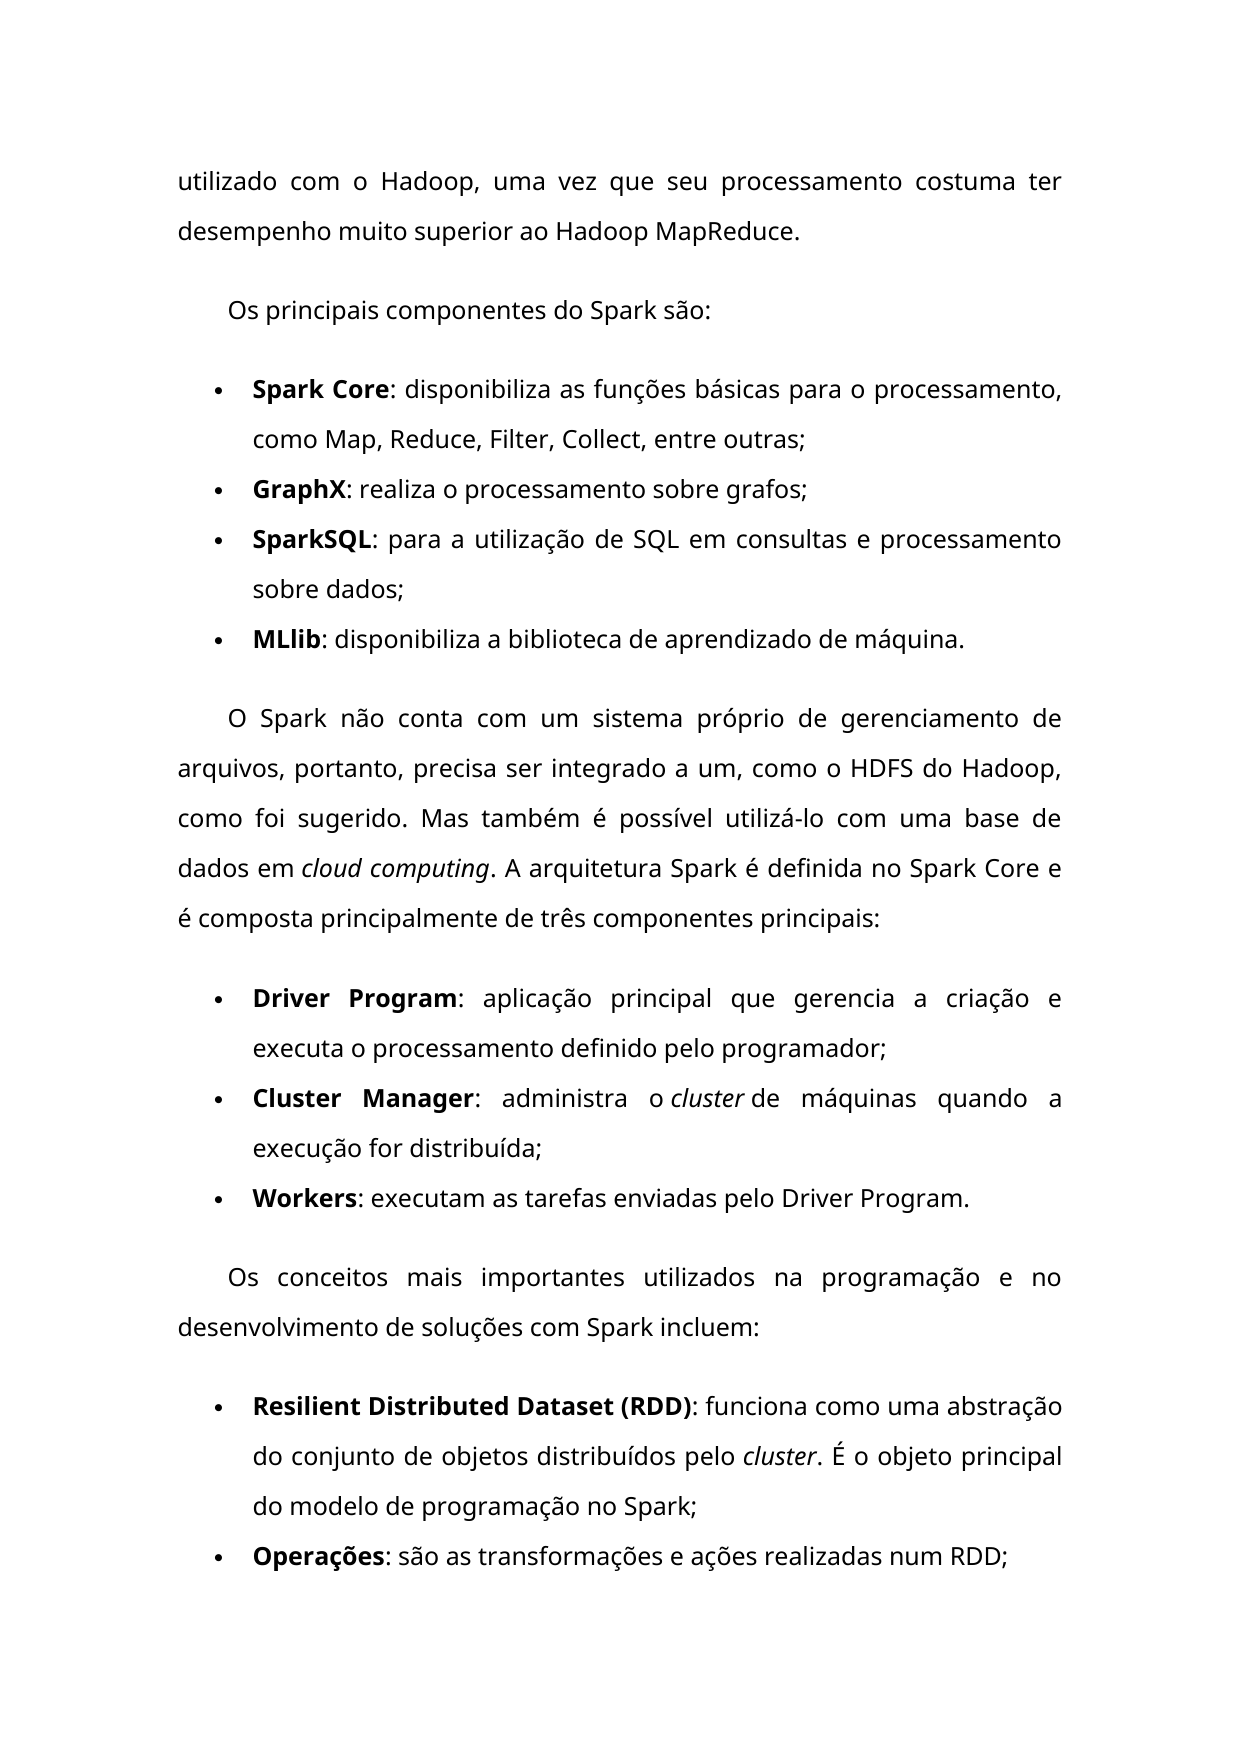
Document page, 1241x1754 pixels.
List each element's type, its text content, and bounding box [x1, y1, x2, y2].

list Resilient Distributed Dataset (RDD): funciona como uma abstração do conjunto de objetos distribuídos pelo cluster. É o objeto principal do modelo de programação no Spark; [215, 1373, 1063, 1523]
list Spark Core: disponibiliza as funções básicas para o processamento, como Map, Reduce, Filter, Collect, entre outras; [215, 356, 1063, 456]
list Workers: executam as tarefas enviadas pelo Driver Program. [215, 1164, 1063, 1214]
text Os principais componentes do Spark são: [177, 277, 1063, 327]
list SparkSQL: para a utilização de SQL em consultas e processamento sobre dados; [215, 506, 1063, 606]
list Operações: são as transformações e ações realizadas num RDD; [215, 1523, 1063, 1573]
list MLlib: disponibiliza a biblioteca de aprendizado de máquina. [215, 606, 1063, 656]
list GraphX: realiza o processamento sobre grafos; [215, 456, 1063, 506]
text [177, 148, 1063, 248]
text O Spark não conta com um sistema próprio de gerenciamento de arquivos, portanto, precisa ser integrado a um, como o HDFS do Hadoop, como foi sugerido. Mas também é possível utilizá-lo com uma base de dados em cloud computing. A arquitetura Spark é definida no Spark Core e é composta principalmente de três componentes principais: [177, 685, 1063, 935]
text Os conceitos mais importantes utilizados na programação e no desenvolvimento de soluções com Spark incluem: [177, 1243, 1063, 1343]
list Driver Program: aplicação principal que gerencia a criação e executa o processamento definido pelo programador; [215, 964, 1063, 1064]
list Cluster Manager: administra o cluster de máquinas quando a execução for distribuída; [215, 1064, 1063, 1164]
